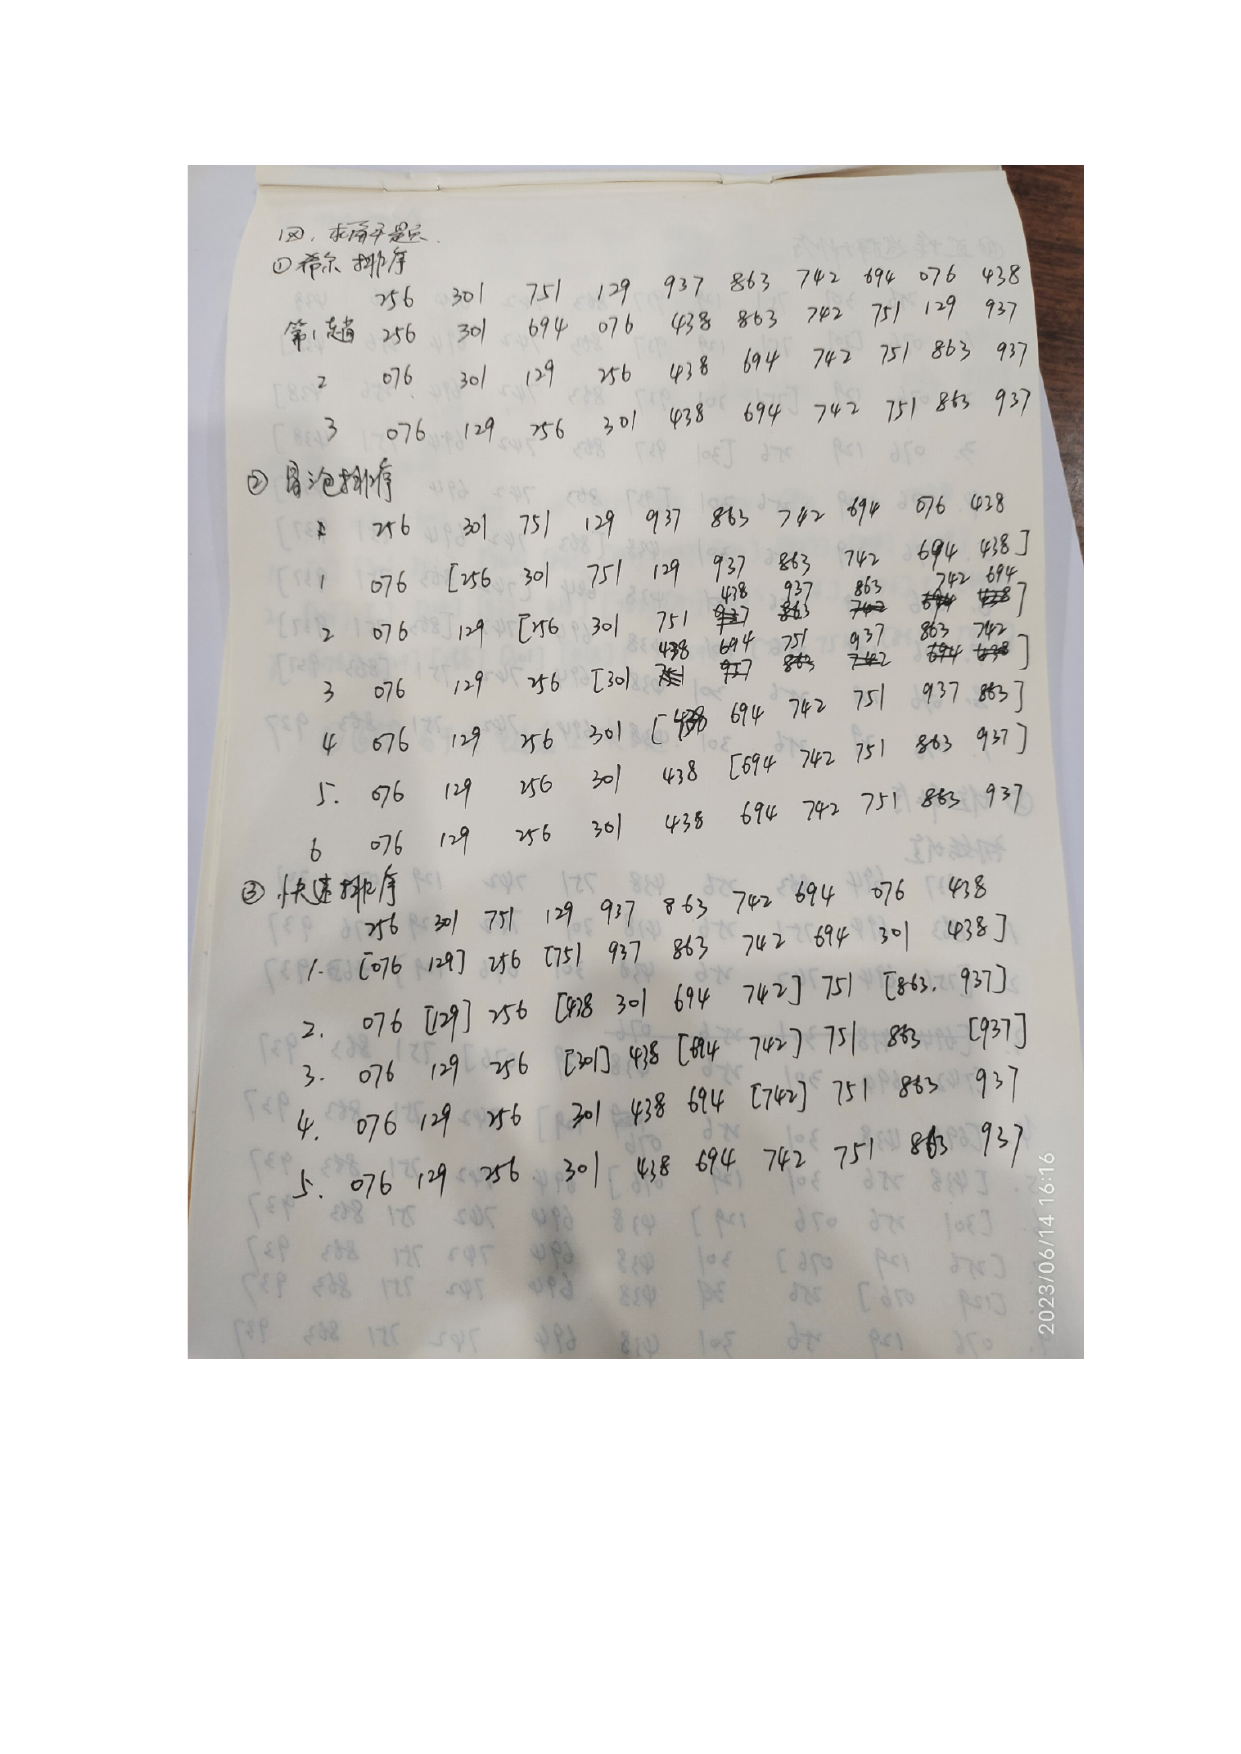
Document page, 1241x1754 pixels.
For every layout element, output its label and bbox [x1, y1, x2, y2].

picture [188, 166, 1084, 1358]
